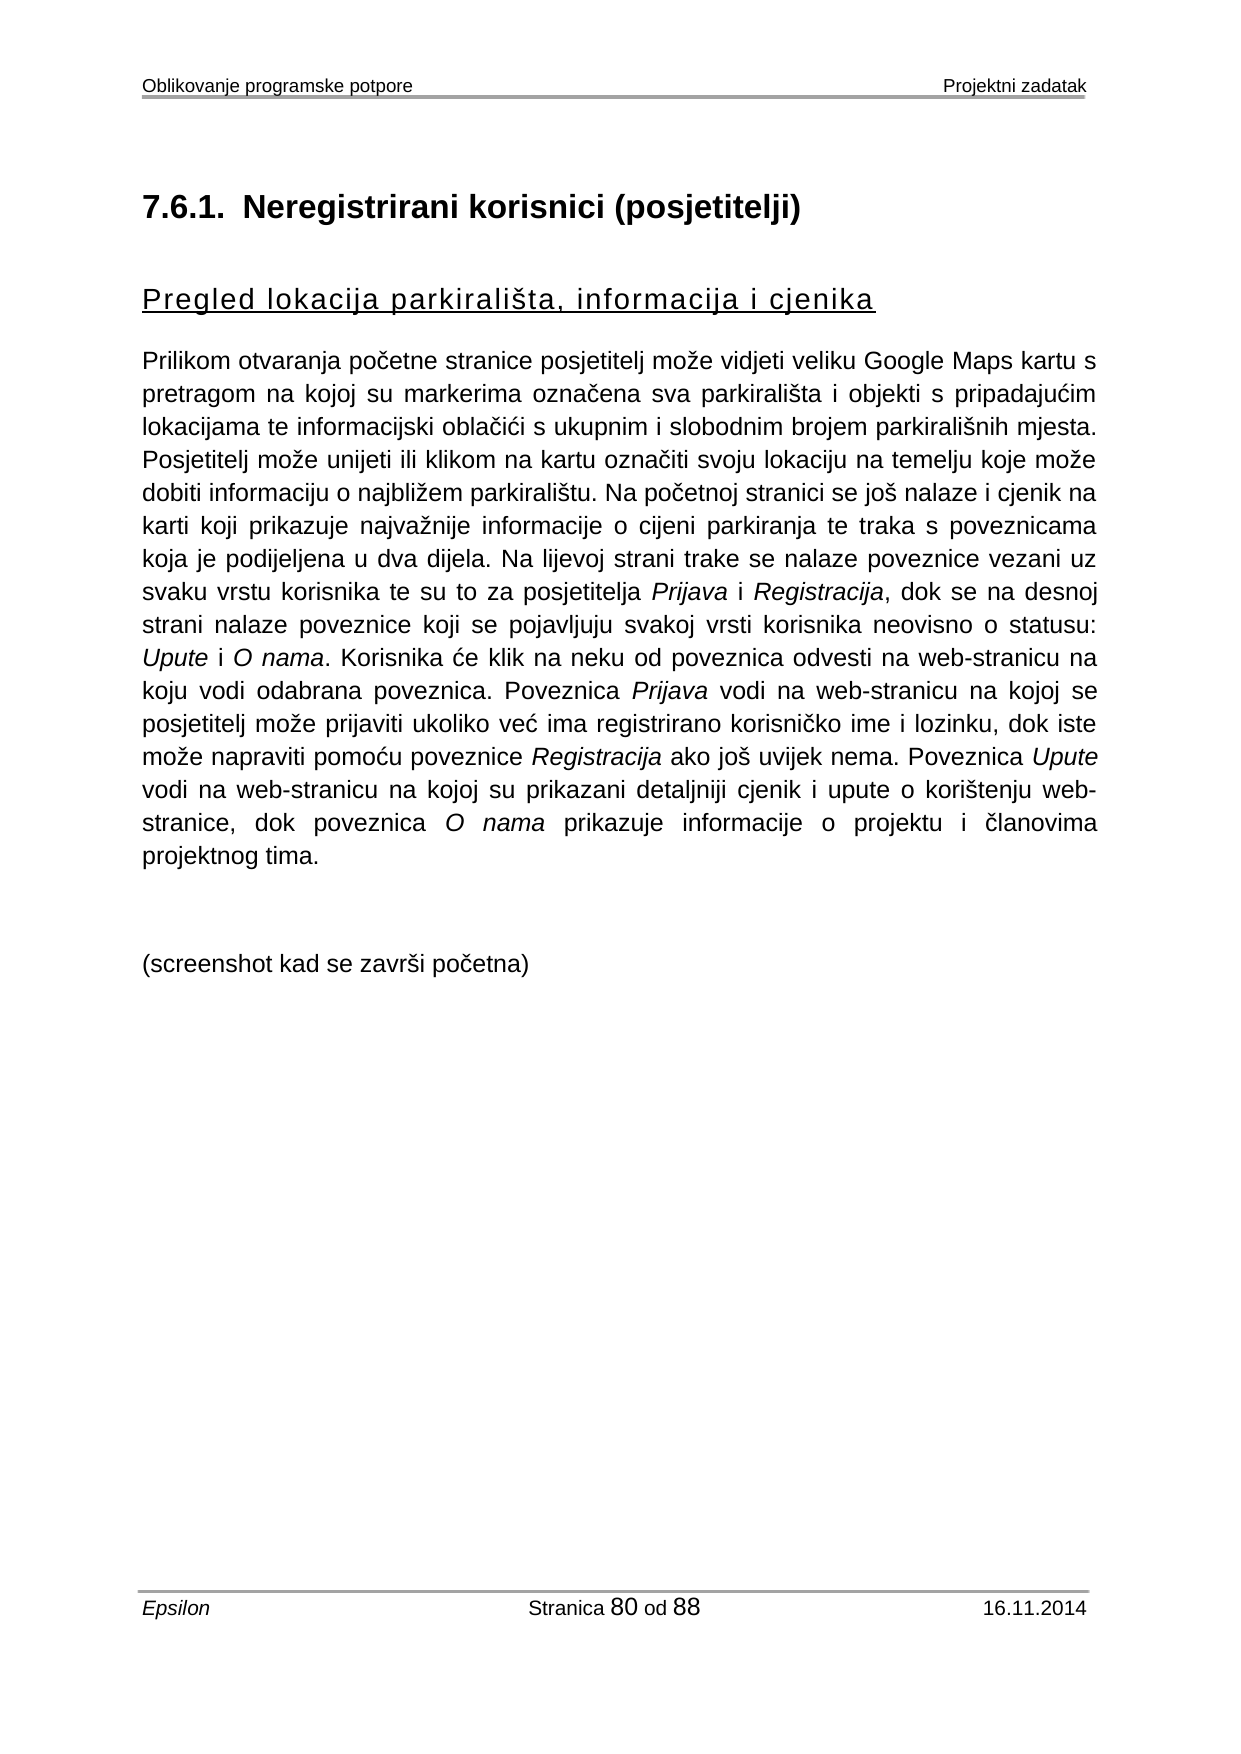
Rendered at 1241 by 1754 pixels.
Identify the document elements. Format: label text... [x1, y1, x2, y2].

text Prilikom otvaranja početne stranice posjetitelj može vidjeti veliku Google Maps kartu s pretragom na kojoj su markerima označena sva parkirališta i objekti s pripadajućim lokacijama te informacijski oblačići s ukupnim i slobodnim brojem parkirališnih mjesta. Posjetitelj može unijeti ili klikom na kartu označiti svoju lokaciju na temelju koje može dobiti informaciju o najbližem parkiralištu. Na početnoj stranici se još nalaze i cjenik na karti koji prikazuje najvažnije informacije o cijeni parkiranja te traka s poveznicama koja je podijeljena u dva dijela. Na lijevoj strani trake se nalaze poveznice vezani uz svaku vrstu korisnika te su to za posjetitelja Prijava i Registracija, dok se na desnoj strani nalaze poveznice koji se pojavljuju svakoj vrsti korisnika neovisno o statusu: Upute i O nama. Korisnika će klik na neku od poveznica odvesti na web-stranicu na koju vodi odabrana poveznica. Poveznica Prijava vodi na web-stranicu na kojoj se posjetitelj može prijaviti ukoliko već ima registrirano korisničko ime i lozinku, dok iste može napraviti pomoću poveznice Registracija ako još uvijek nema. Poveznica Upute vodi na web-stranicu na kojoj su prikazani detaljniji cjenik i upute o korištenju web-stranice, dok poveznica O nama prikazuje informacije o projektu i članovima projektnog tima. [142, 346, 1098, 870]
text Neregistrirani korisnici (posjetitelji) [142, 187, 1098, 225]
text (screenshot kad se završi početna) [142, 949, 1098, 977]
picture [141, 95, 1086, 99]
text Pregled lokacija parkirališta, informacija i cjenika [142, 282, 1098, 316]
